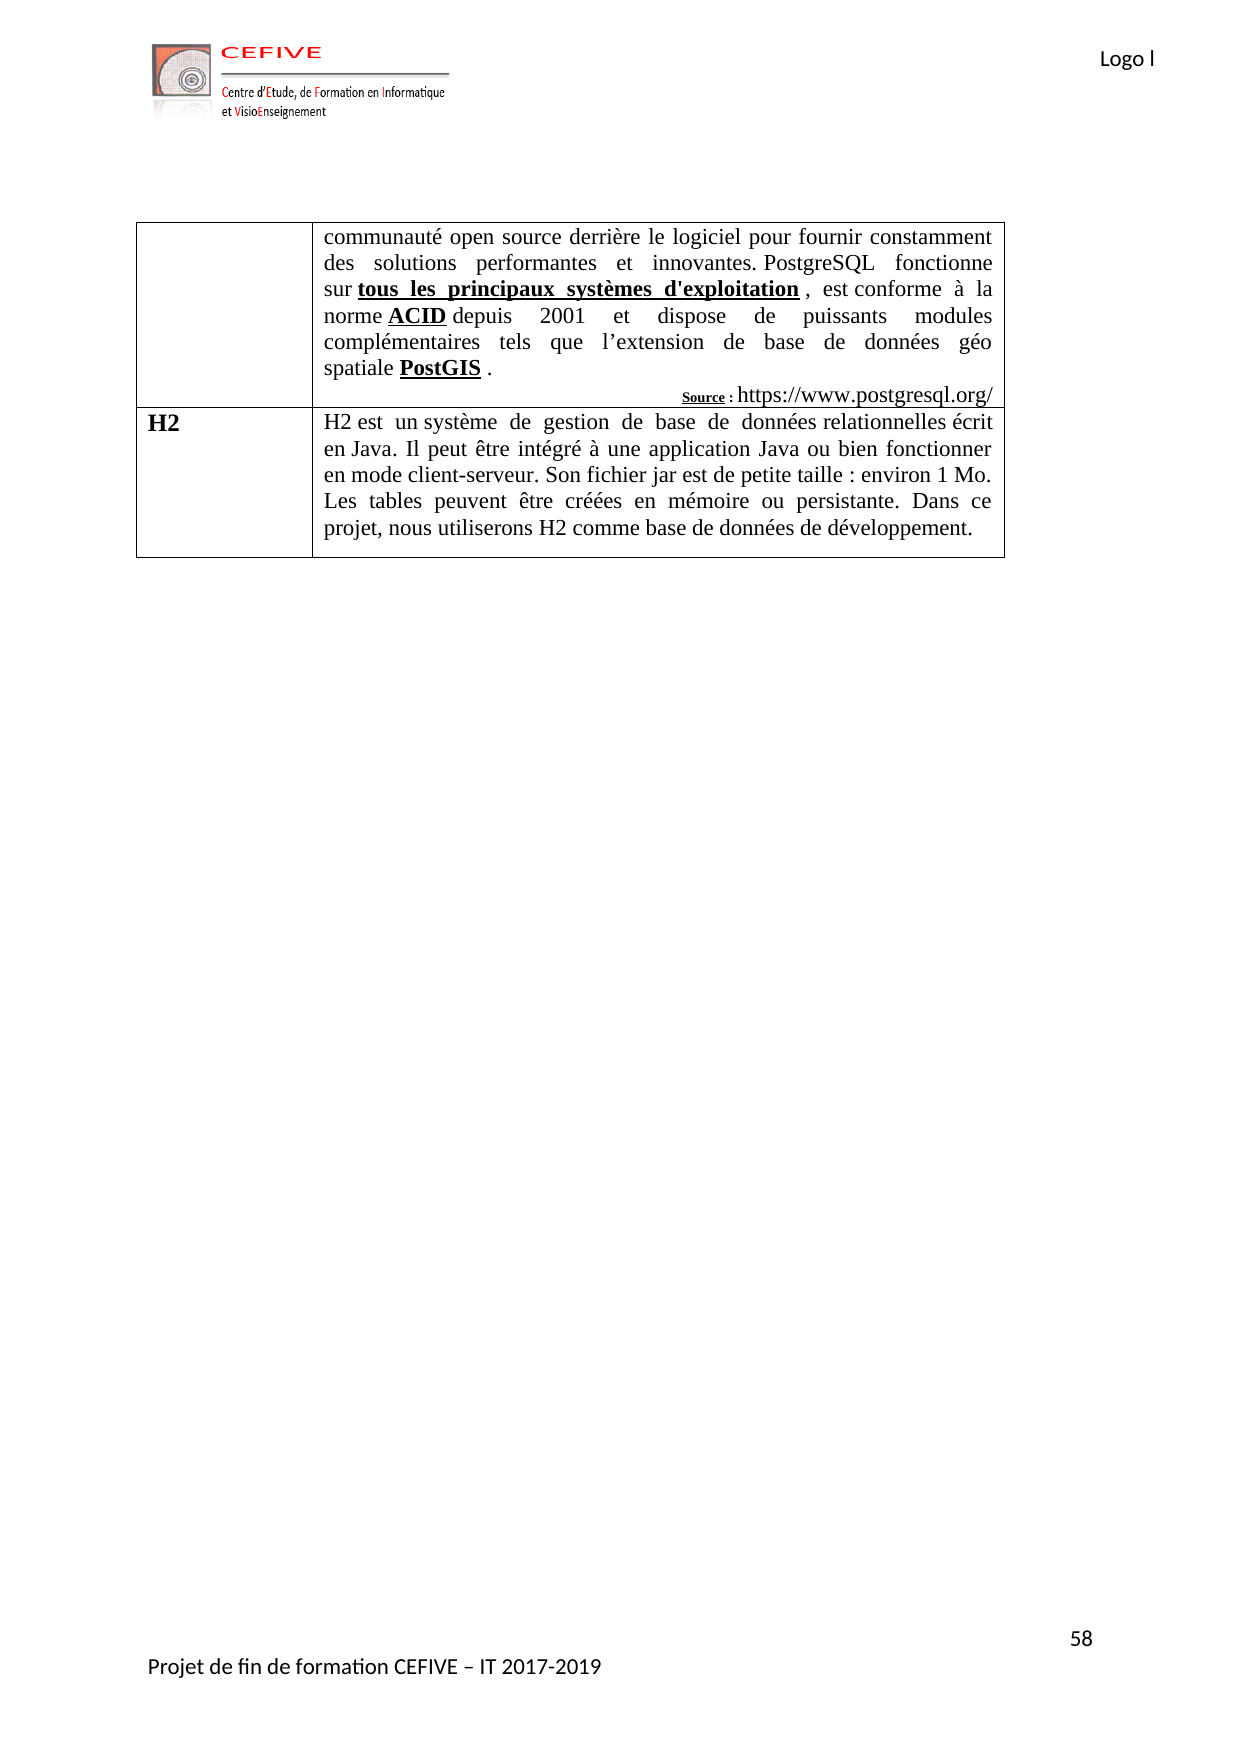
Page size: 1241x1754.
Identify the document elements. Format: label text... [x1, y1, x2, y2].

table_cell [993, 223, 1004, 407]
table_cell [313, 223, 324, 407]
picture [148, 35, 455, 123]
table_cell [137, 223, 312, 407]
table_cell H2 [137, 408, 312, 557]
table_cell H2 est un système de gestion de base de données relationnelles écrit en Java. Il peut être intégré à une application Java ou bien fonctionner en mode client-serveur. Son fichier jar est de petite taille : environ 1 Mo. Les tables peuvent être créées en mémoire ou persistante. Dans ce projet, nous utiliserons H2 comme base de données de développement. [313, 408, 1004, 557]
